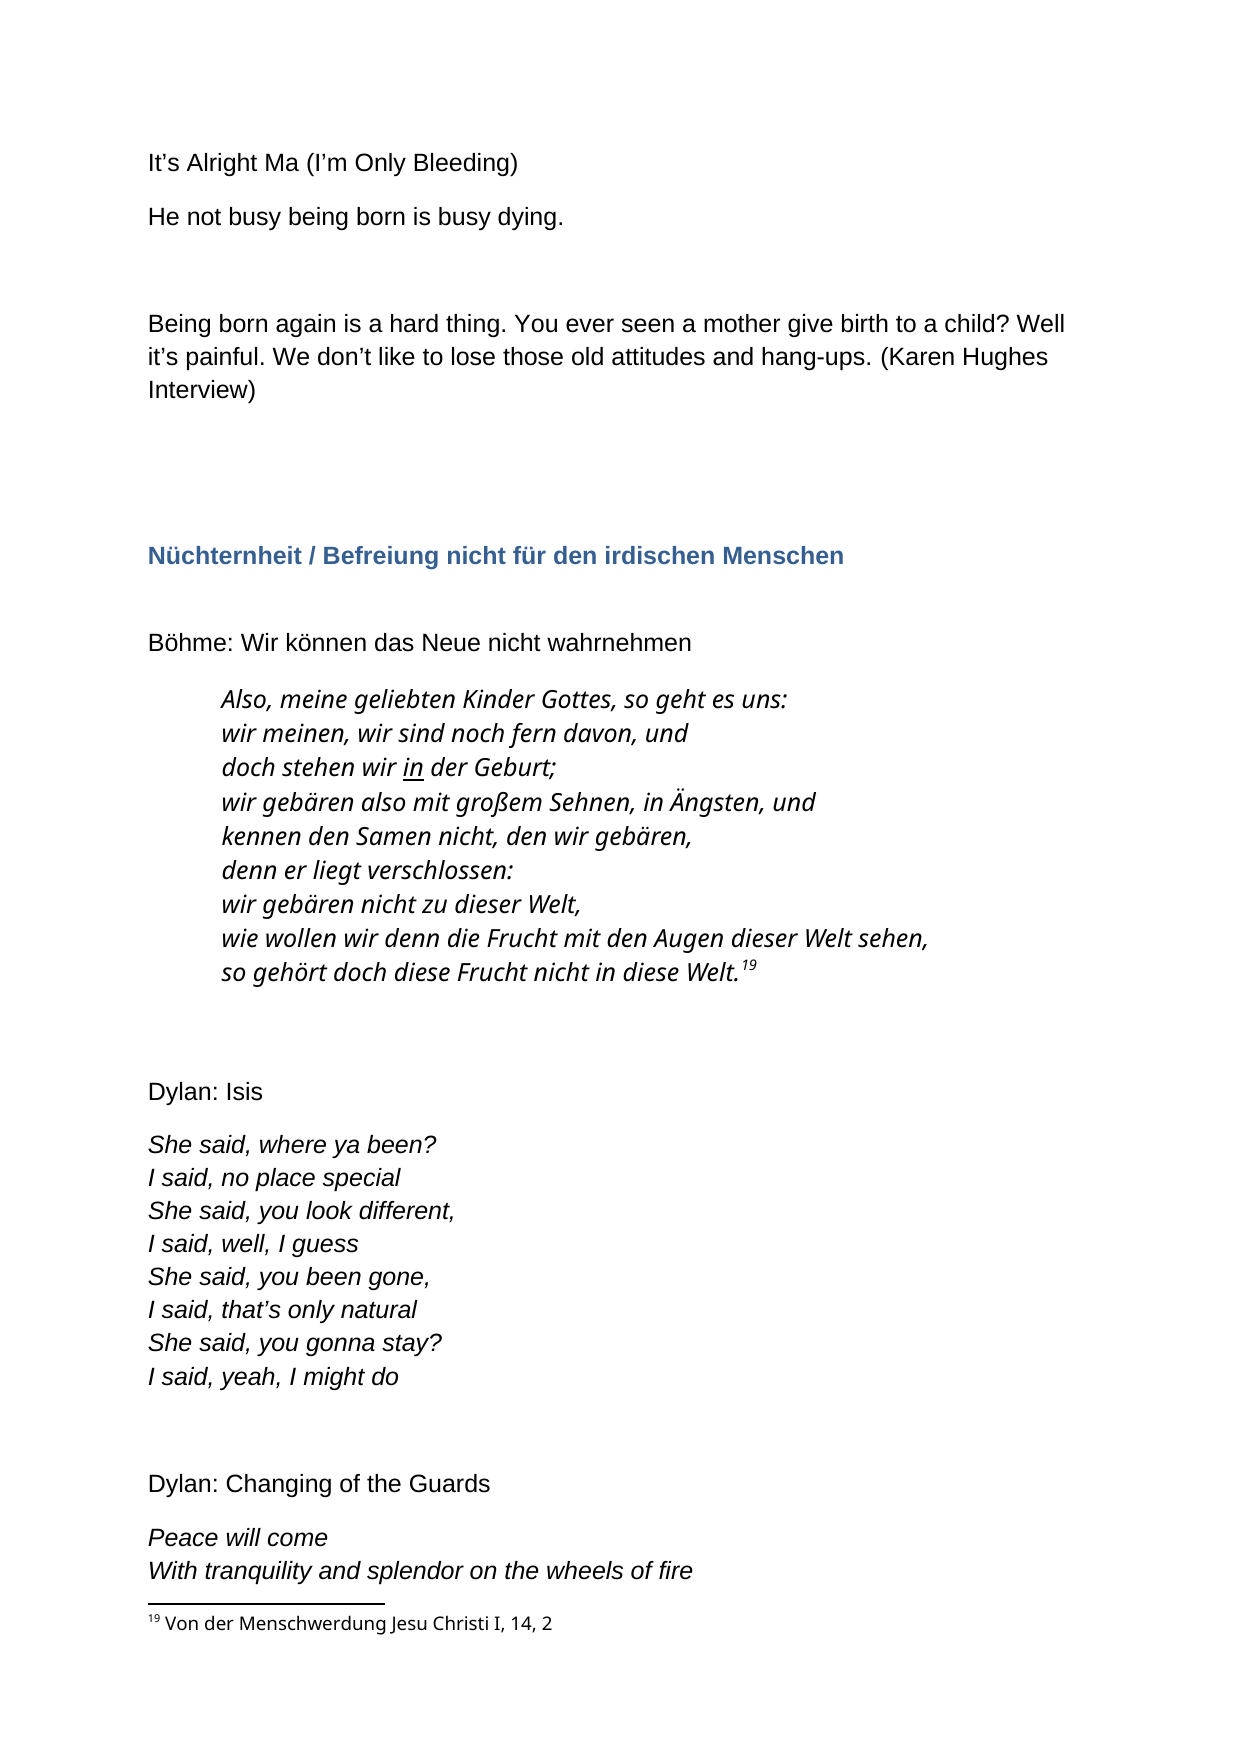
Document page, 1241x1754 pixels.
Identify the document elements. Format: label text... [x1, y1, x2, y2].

text so gehört doch diese Frucht nicht in diese Welt. [221, 954, 1093, 988]
text Being born again is a hard thing. You ever seen a mother give birth to a child? Well it’s painful. We don’t like to lose those old attitudes and hang-ups. (Karen Hughes Interview) [148, 309, 1093, 404]
text kennen den Samen nicht, den wir gebären, [221, 818, 1093, 852]
text doch stehen wir in der Geburt; [221, 750, 1093, 784]
text Dylan: Changing of the Guards [148, 1469, 1093, 1498]
text wir gebären also mit großem Sehnen, in Ängsten, und [221, 784, 1093, 818]
text He not busy being born is busy dying. [148, 201, 1093, 230]
text wir gebären nicht zu dieser Welt, [221, 886, 1093, 920]
subtitle Nüchternheit / Befreiung nicht für den irdischen Menschen [148, 541, 1093, 570]
text denn er liegt verschlossen: [221, 852, 1093, 886]
text wir meinen, wir sind noch fern davon, und [221, 716, 1093, 750]
text wie wollen wir denn die Frucht mit den Augen dieser Welt sehen, [221, 920, 1093, 954]
text Dylan: Isis [148, 1076, 1093, 1105]
text It’s Alright Ma (I’m Only Bleeding) [148, 148, 1093, 176]
text Also, meine geliebten Kinder Gottes, so geht es uns: [221, 682, 1093, 716]
text Böhme: Wir können das Neue nicht wahrnehmen [148, 628, 1093, 657]
